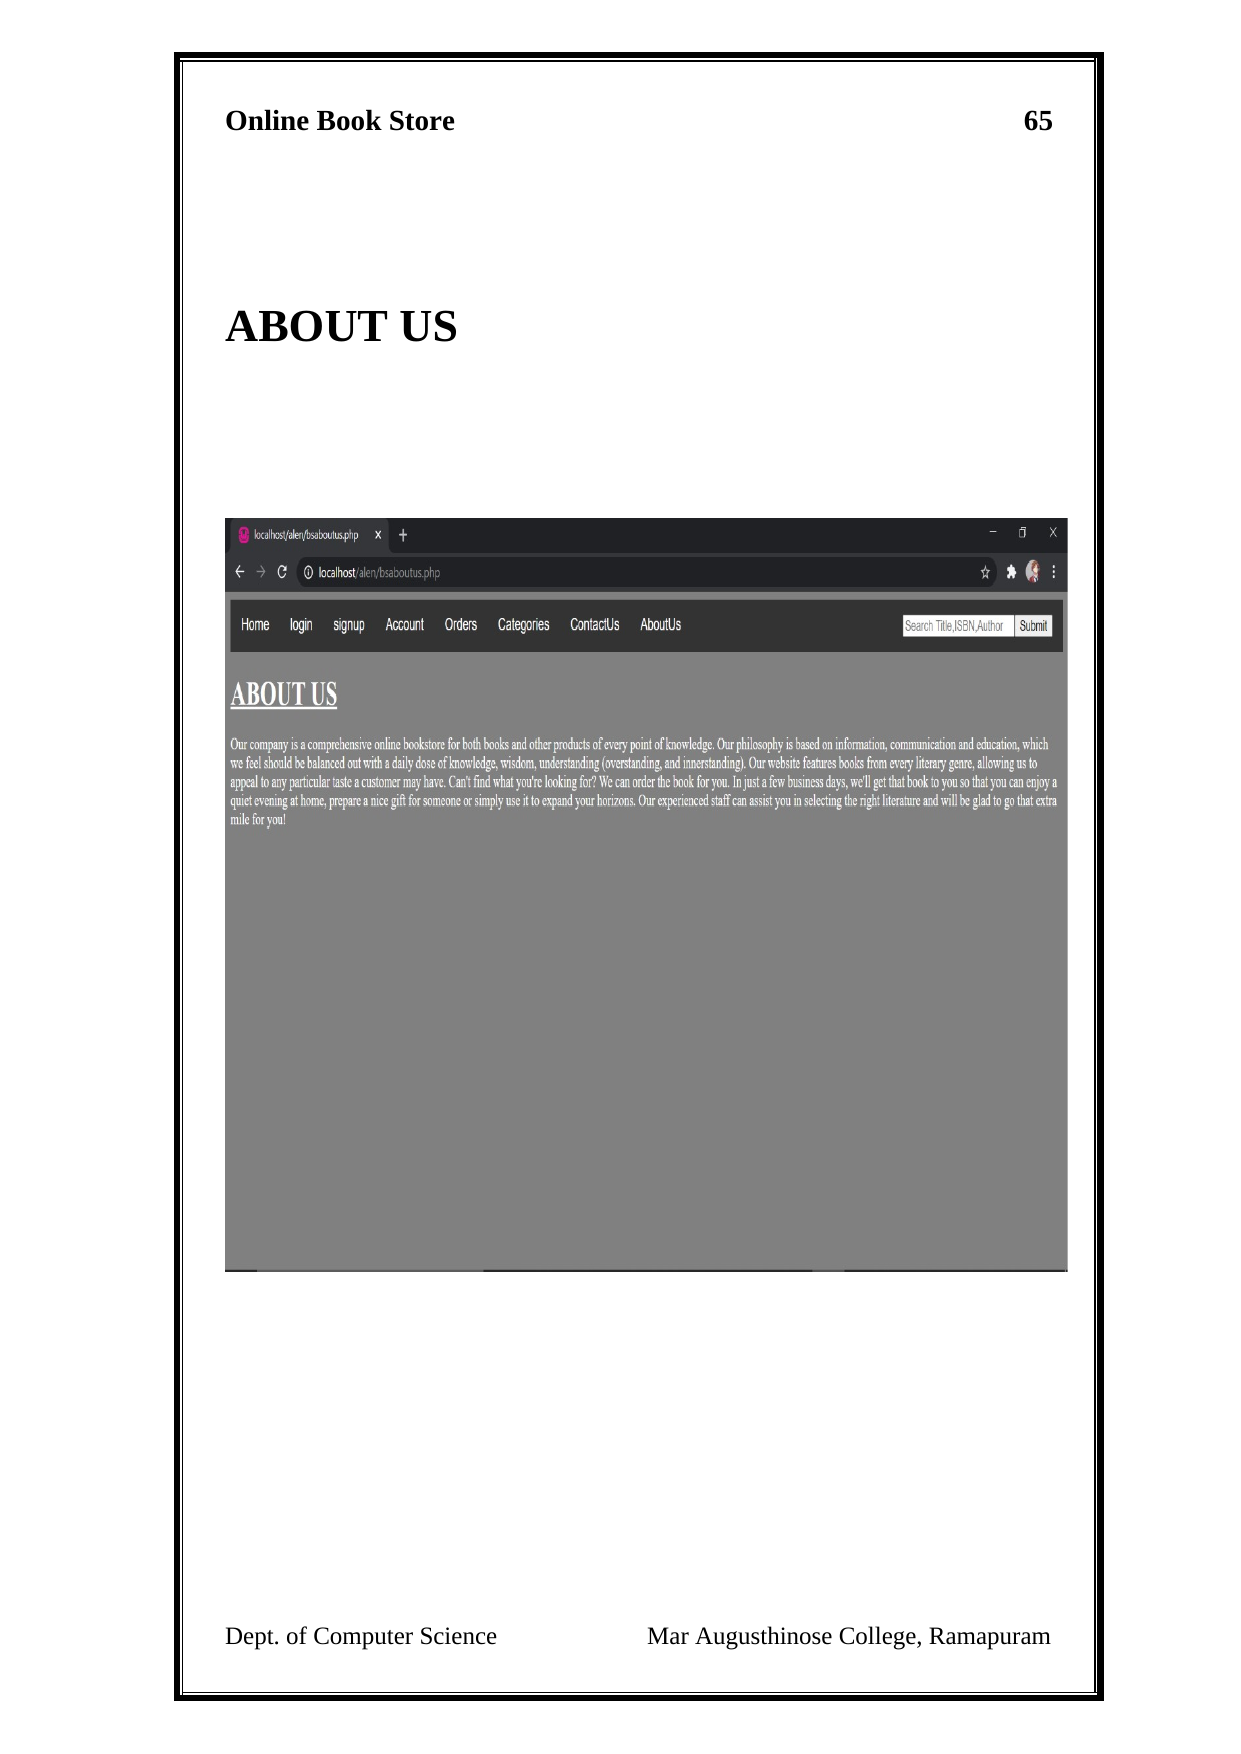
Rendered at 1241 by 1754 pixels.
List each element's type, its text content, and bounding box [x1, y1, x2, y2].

picture [225, 518, 1068, 1272]
text ABOUT US [225, 298, 1053, 351]
